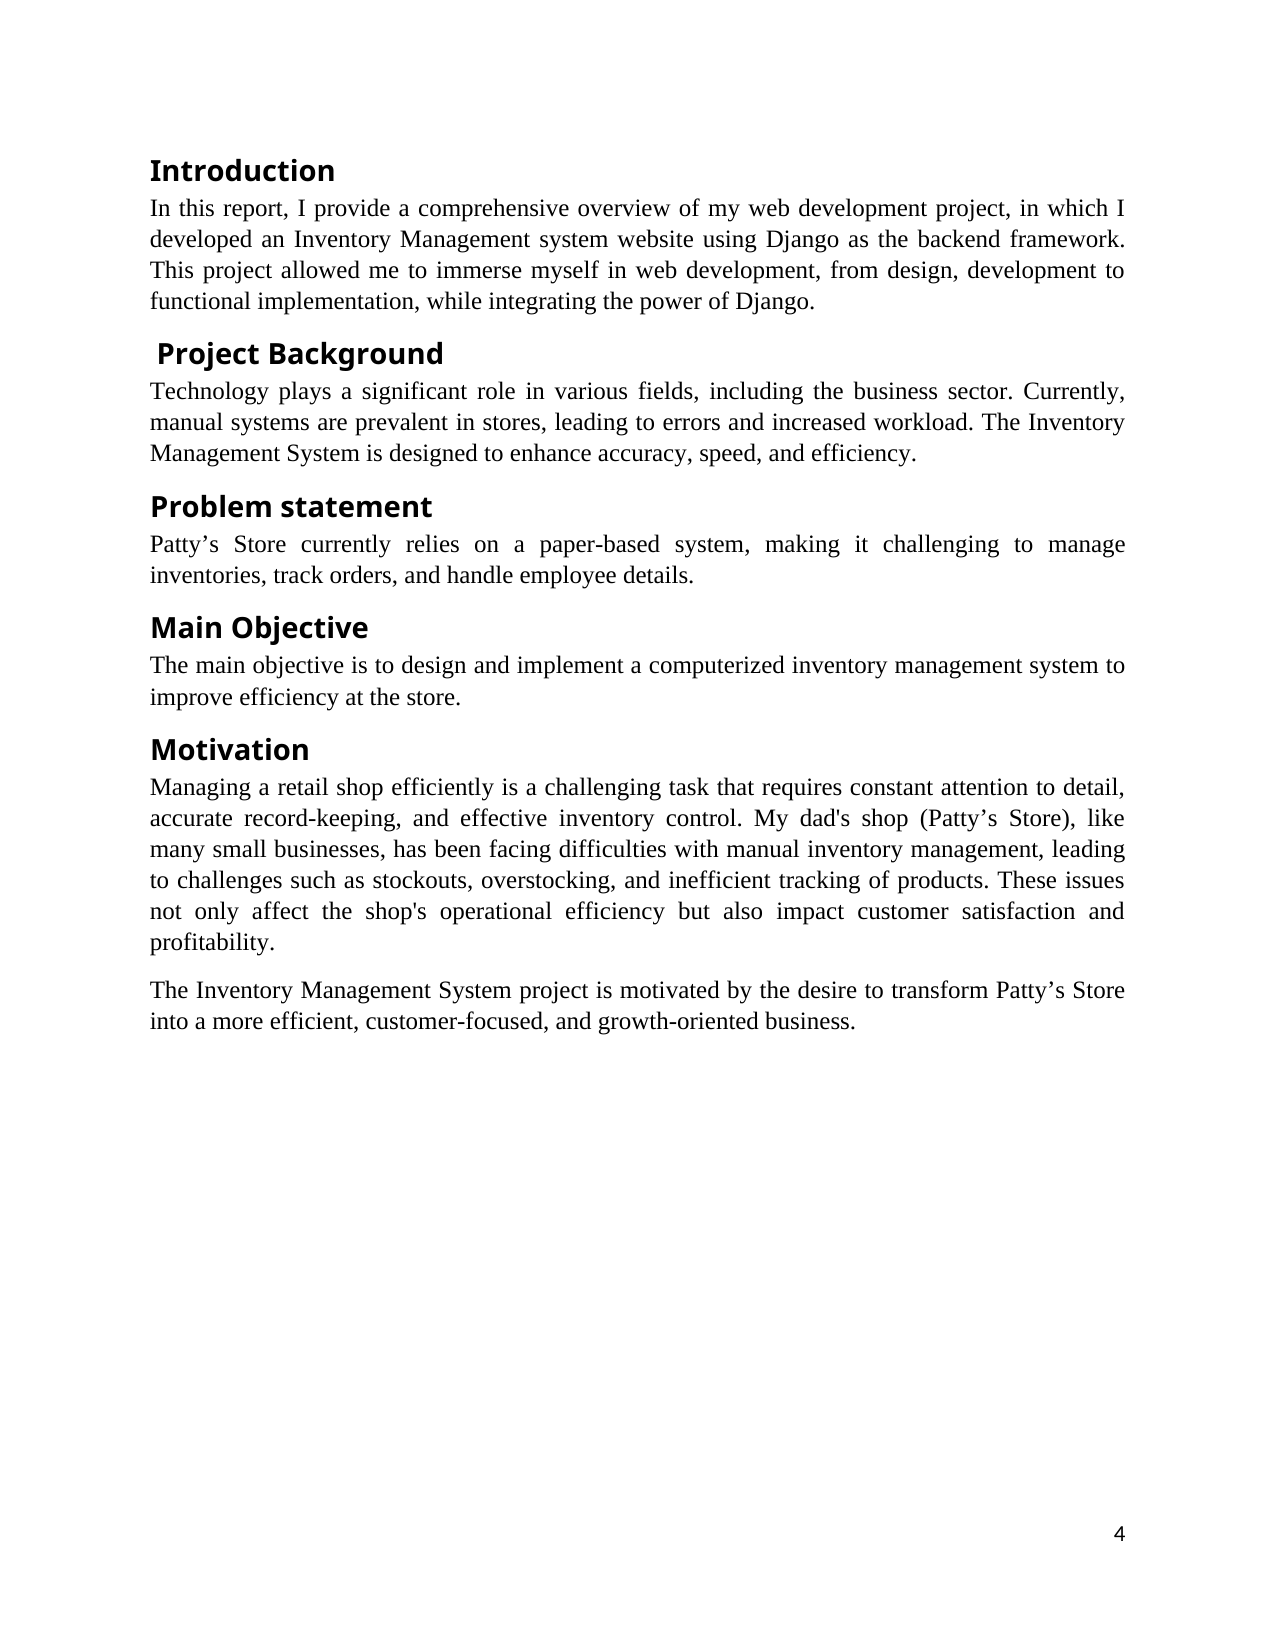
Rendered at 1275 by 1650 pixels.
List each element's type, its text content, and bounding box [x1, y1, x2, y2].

subtitle Project Background [150, 334, 1125, 373]
subtitle Introduction [150, 150, 1125, 190]
subtitle Problem statement [150, 486, 1125, 526]
text Managing a retail shop efficiently is a challenging task that requires constant attention to detail, accurate record-keeping, and effective inventory control. My dad's shop (Patty’s Store), like many small businesses, has been facing difficulties with manual inventory management, leading to challenges such as stockouts, overstocking, and inefficient tracking of products. These issues not only affect the shop's operational efficiency but also impact customer satisfaction and profitability. [149, 772, 1126, 956]
text The Inventory Management System project is motivated by the desire to transform Patty’s Store into a more efficient, customer-focused, and growth-oriented business. [149, 975, 1126, 1035]
subtitle Motivation [150, 729, 1125, 769]
text The main objective is to design and implement a computerized inventory management system to improve efficiency at the store. [149, 651, 1126, 710]
text Patty’s Store currently relies on a paper-based system, making it challenging to manage inventories, track orders, and handle employee details. [149, 529, 1126, 589]
text In this report, I provide a comprehensive overview of my web development project, in which I developed an Inventory Management system website using Django as the backend framework. This project allowed me to immerse myself in web development, from design, development to functional implementation, while integrating the power of Django. [149, 193, 1126, 315]
subtitle Main Objective [150, 608, 1125, 647]
text Technology plays a significant role in various fields, including the business sector. Currently, manual systems are prevalent in stores, leading to errors and increased workload. The Inventory Management System is designed to enhance accuracy, speed, and efficiency. [149, 376, 1126, 467]
